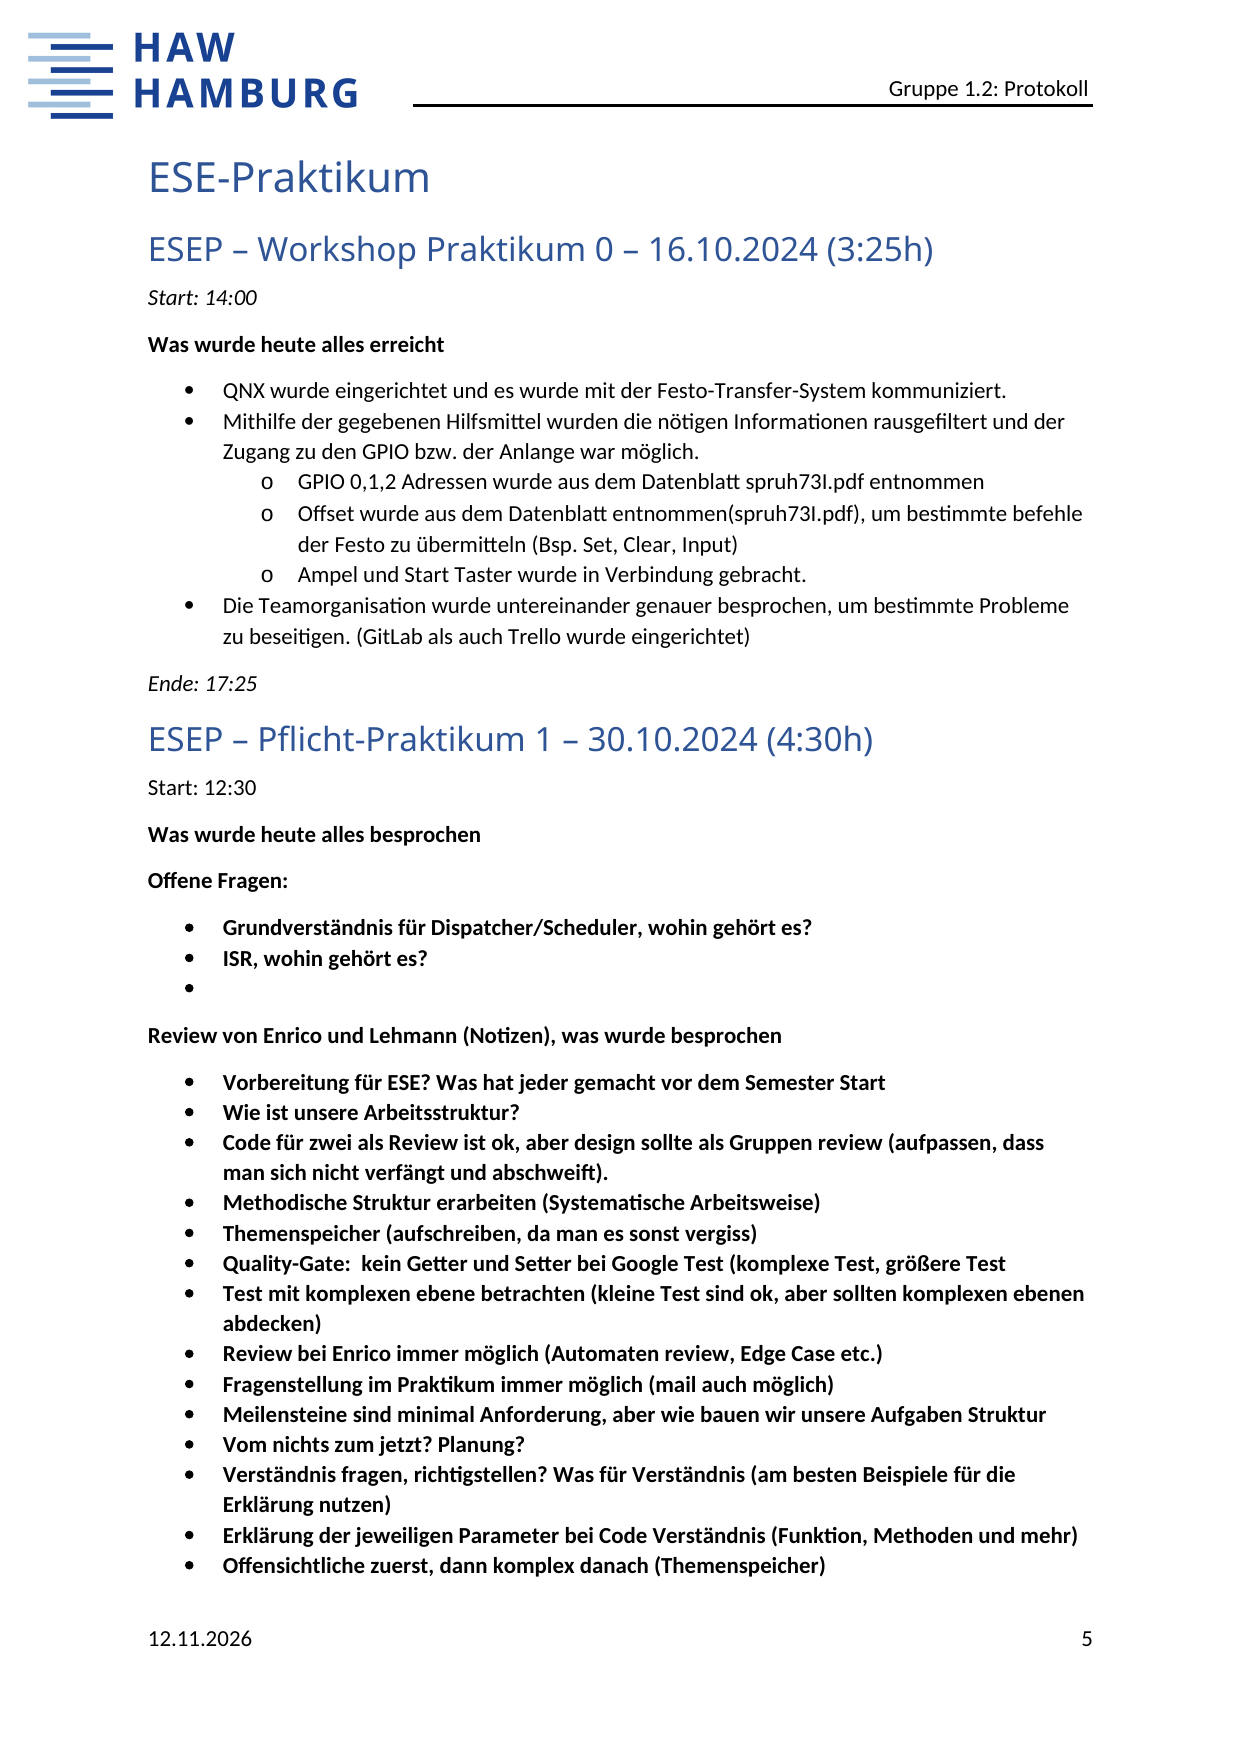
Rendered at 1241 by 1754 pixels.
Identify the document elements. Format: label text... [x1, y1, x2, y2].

text Review von Enrico und Lehmann (Notizen), was wurde besprochen [148, 1021, 1093, 1049]
list Offensichtliche zuerst, dann komplex danach (Themenspeicher) [185, 1551, 1093, 1579]
list Methodische Struktur erarbeiten (Systematische Arbeitsweise) [185, 1188, 1093, 1217]
list Wie ist unsere Arbeitsstruktur? [185, 1098, 1093, 1126]
list GPIO 0,1,2 Adressen wurde aus dem Datenblatt spruh73I.pdf entnommen [260, 467, 1093, 496]
subtitle ESE-Praktikum [148, 148, 1093, 204]
text Start: 12:30 [148, 773, 1093, 801]
list Vorbereitung für ESE? Was hat jeder gemacht vor dem Semester Start [185, 1068, 1093, 1096]
list ISR, wohin gehört es? [185, 944, 1093, 972]
list Offset wurde aus dem Datenblatt entnommen(spruh73I.pdf), um bestimmte befehle der Festo zu übermitteln (Bsp. Set, Clear, Input) [260, 499, 1093, 558]
text Offene Fragen: [148, 867, 1093, 895]
list Meilensteine sind minimal Anforderung, aber wie bauen wir unsere Aufgaben Struktur [185, 1400, 1093, 1428]
subtitle ESEP – Pflicht-Praktikum 1 – 30.10.2024 (4:30h) [148, 716, 1093, 761]
text Start: 14:00 [148, 283, 1093, 311]
list Mithilfe der gegebenen Hilfsmittel wurden die nötigen Informationen rausgefiltert und der Zugang zu den GPIO bzw. der Anlange war möglich. [185, 407, 1093, 465]
text Was wurde heute alles besprochen [148, 820, 1093, 848]
list Verständnis fragen, richtigstellen? Was für Verständnis (am besten Beispiele für die Erklärung nutzen) [185, 1460, 1093, 1519]
list Grundverständnis für Dispatcher/Scheduler, wohin gehört es? [185, 913, 1093, 942]
list Review bei Enrico immer möglich (Automaten review, Edge Case etc.) [185, 1339, 1093, 1368]
text Ende: 17:25 [148, 669, 1093, 697]
list Test mit komplexen ebene betrachten (kleine Test sind ok, aber sollten komplexen ebenen abdecken) [185, 1279, 1093, 1337]
list Ampel und Start Taster wurde in Verbindung gebracht. [260, 560, 1093, 589]
text Was wurde heute alles erreicht [148, 330, 1093, 358]
list Quality-Gate: kein Getter und Setter bei Google Test (komplexe Test, größere Test [185, 1249, 1093, 1277]
list Code für zwei als Review ist ok, aber design sollte als Gruppen review (aufpassen, dass man sich nicht verfängt und abschweift). [185, 1128, 1093, 1186]
list Fragenstellung im Praktikum immer möglich (mail auch möglich) [185, 1370, 1093, 1398]
list Themenspeicher (aufschreiben, da man es sonst vergiss) [185, 1219, 1093, 1247]
subtitle ESEP – Workshop Praktikum 0 – 16.10.2024 (3:25h) [148, 226, 1093, 271]
picture [0, 4, 384, 147]
list QNX wurde eingerichtet und es wurde mit der Festo-Transfer-System kommuniziert. [185, 377, 1093, 404]
list Erklärung der jeweiligen Parameter bei Code Verständnis (Funktion, Methoden und mehr) [185, 1521, 1093, 1549]
list Vom nichts zum jetzt? Planung? [185, 1430, 1093, 1458]
list Die Teamorganisation wurde untereinander genauer besprochen, um bestimmte Probleme zu beseitigen. (GitLab als auch Trello wurde eingerichtet) [185, 592, 1093, 650]
